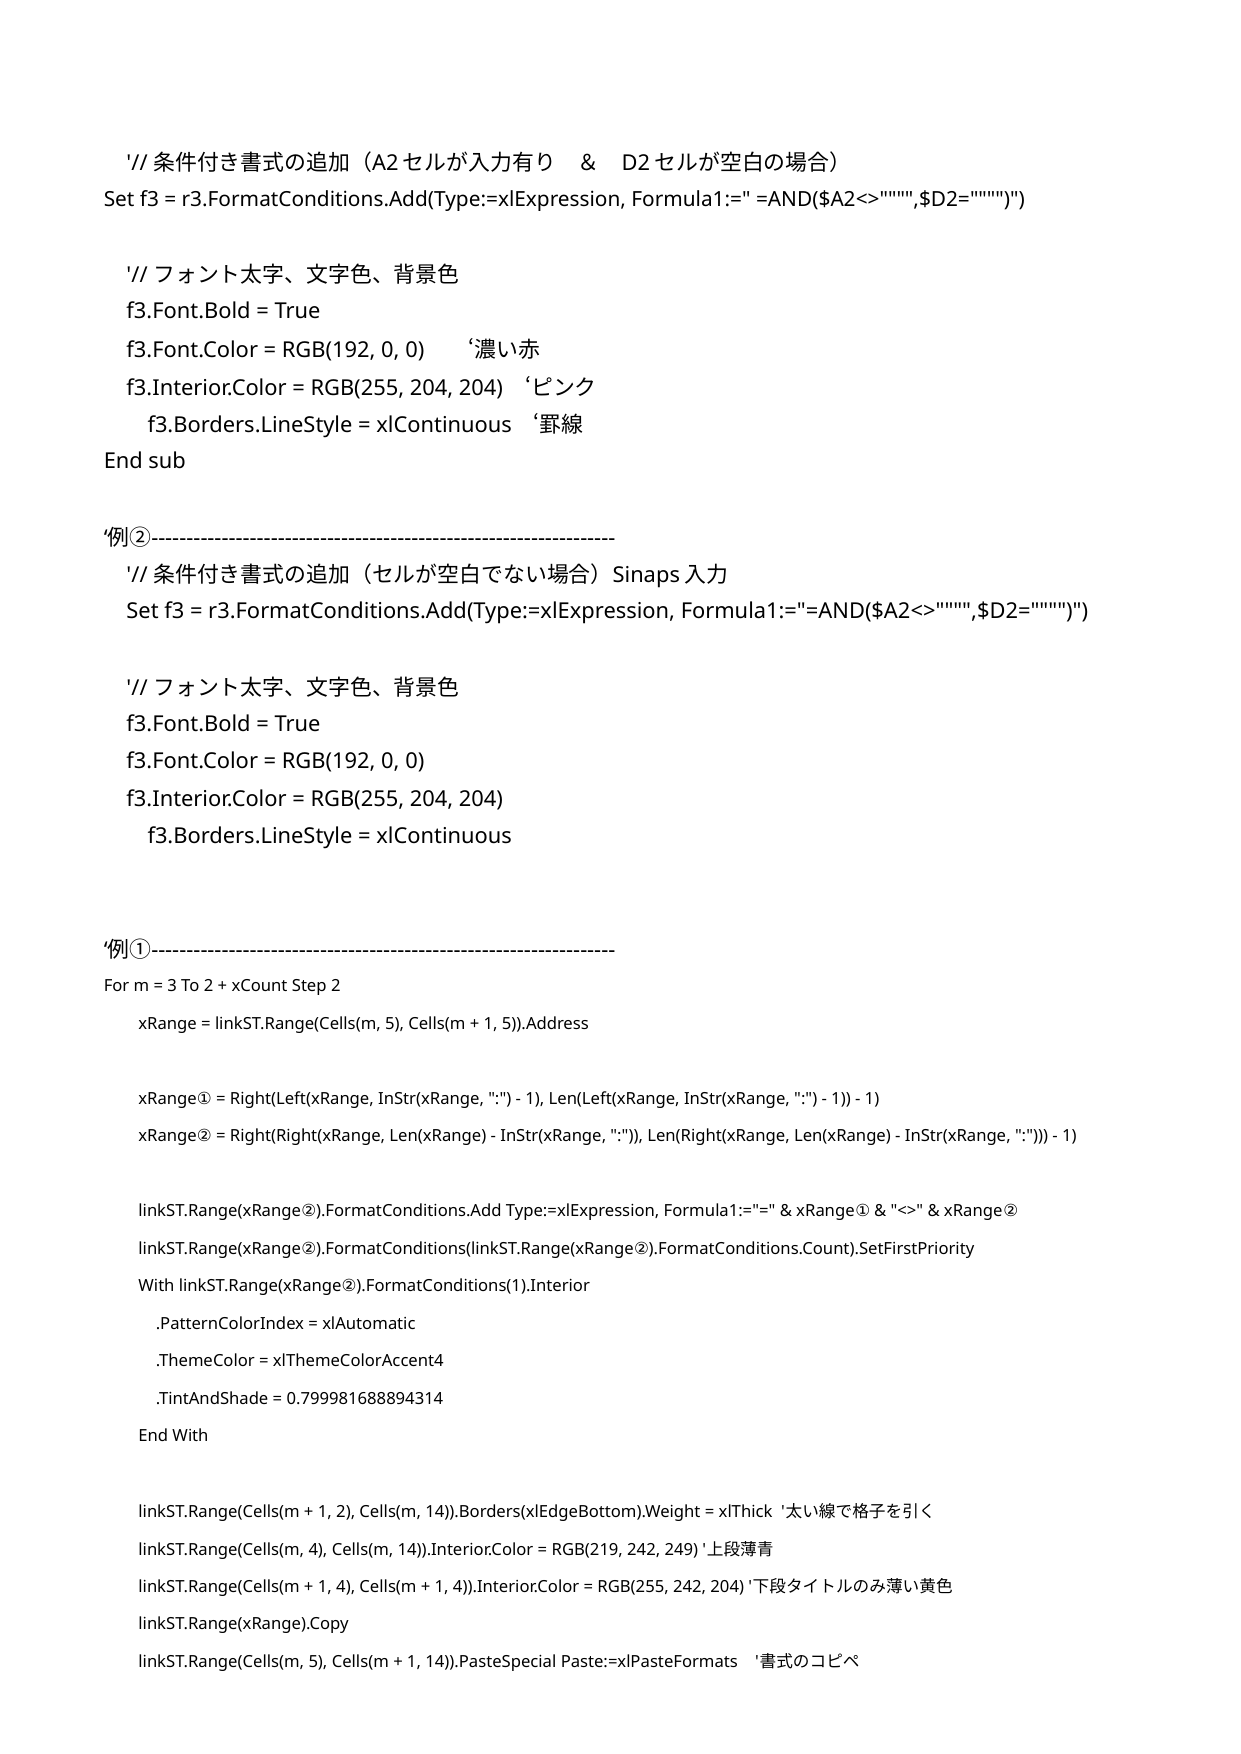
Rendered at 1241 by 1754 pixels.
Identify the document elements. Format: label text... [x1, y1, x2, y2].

text For m = 3 To 2 + xCount Step 2 [103, 967, 1181, 1004]
text Set f3 = r3.FormatConditions.Add(Type:=xlExpression, Formula1:=" =AND($A2<>"""",$D2="""")") [103, 179, 1181, 217]
text linkST.Range(Cells(m, 5), Cells(m + 1, 14)).PasteSpecial Paste:=xlPasteFormats '書式のコピペ [103, 1642, 1181, 1679]
text xRange② = Right(Right(xRange, Len(xRange) - InStr(xRange, ":")), Len(Right(xRange, Len(xRange) - InStr(xRange, ":"))) - 1) [103, 1117, 1181, 1154]
text End With [103, 1417, 1181, 1454]
text xRange① = Right(Left(xRange, InStr(xRange, ":") - 1), Len(Left(xRange, InStr(xRange, ":") - 1)) - 1) [103, 1079, 1181, 1117]
text Set f3 = r3.FormatConditions.Add(Type:=xlExpression, Formula1:="=AND($A2<>"""",$D2="""")") [103, 592, 1181, 629]
text f3.Borders.LineStyle = xlContinuous ‘罫線 [103, 404, 1181, 442]
text ‘例①------------------------------------------------------------------ [103, 929, 1181, 967]
text '// フォント太字、文字色、背景色 [103, 667, 1181, 704]
text .TintAndShade = 0.799981688894314 [103, 1379, 1181, 1417]
text f3.Interior.Color = RGB(255, 204, 204) ‘ピンク [103, 367, 1181, 404]
text linkST.Range(xRange).Copy [103, 1604, 1181, 1642]
text ‘例②------------------------------------------------------------------ [103, 517, 1181, 554]
text With linkST.Range(xRange②).FormatConditions(1).Interior [103, 1267, 1181, 1304]
text linkST.Range(xRange②).FormatConditions(linkST.Range(xRange②).FormatConditions.Count).SetFirstPriority [103, 1229, 1181, 1267]
text f3.Font.Bold = True [103, 704, 1181, 742]
text End sub [103, 442, 1181, 479]
text .PatternColorIndex = xlAutomatic [103, 1304, 1181, 1342]
text xRange = linkST.Range(Cells(m, 5), Cells(m + 1, 5)).Address [103, 1004, 1181, 1042]
text linkST.Range(Cells(m + 1, 4), Cells(m + 1, 4)).Interior.Color = RGB(255, 242, 204) '下段タイトルのみ薄い黄色 [103, 1567, 1181, 1604]
text linkST.Range(Cells(m, 4), Cells(m, 14)).Interior.Color = RGB(219, 242, 249) '上段薄青 [103, 1529, 1181, 1567]
text .ThemeColor = xlThemeColorAccent4 [103, 1342, 1181, 1379]
text '// 条件付き書式の追加（A2セルが入力有り ＆ D2セルが空白の場合） [103, 142, 1181, 179]
text '// 条件付き書式の追加（セルが空白でない場合）Sinaps入力 [103, 554, 1181, 592]
text f3.Borders.LineStyle = xlContinuous [103, 817, 1181, 854]
text f3.Font.Bold = True [103, 292, 1181, 329]
text f3.Font.Color = RGB(192, 0, 0) [103, 742, 1181, 779]
text '// フォント太字、文字色、背景色 [103, 254, 1181, 292]
text f3.Interior.Color = RGB(255, 204, 204) [103, 779, 1181, 817]
text linkST.Range(xRange②).FormatConditions.Add Type:=xlExpression, Formula1:="=" & xRange① & "<>" & xRange② [103, 1192, 1181, 1229]
text linkST.Range(Cells(m + 1, 2), Cells(m, 14)).Borders(xlEdgeBottom).Weight = xlThick '太い線で格子を引く [103, 1492, 1181, 1529]
text f3.Font.Color = RGB(192, 0, 0) ‘濃い赤 [103, 329, 1181, 367]
